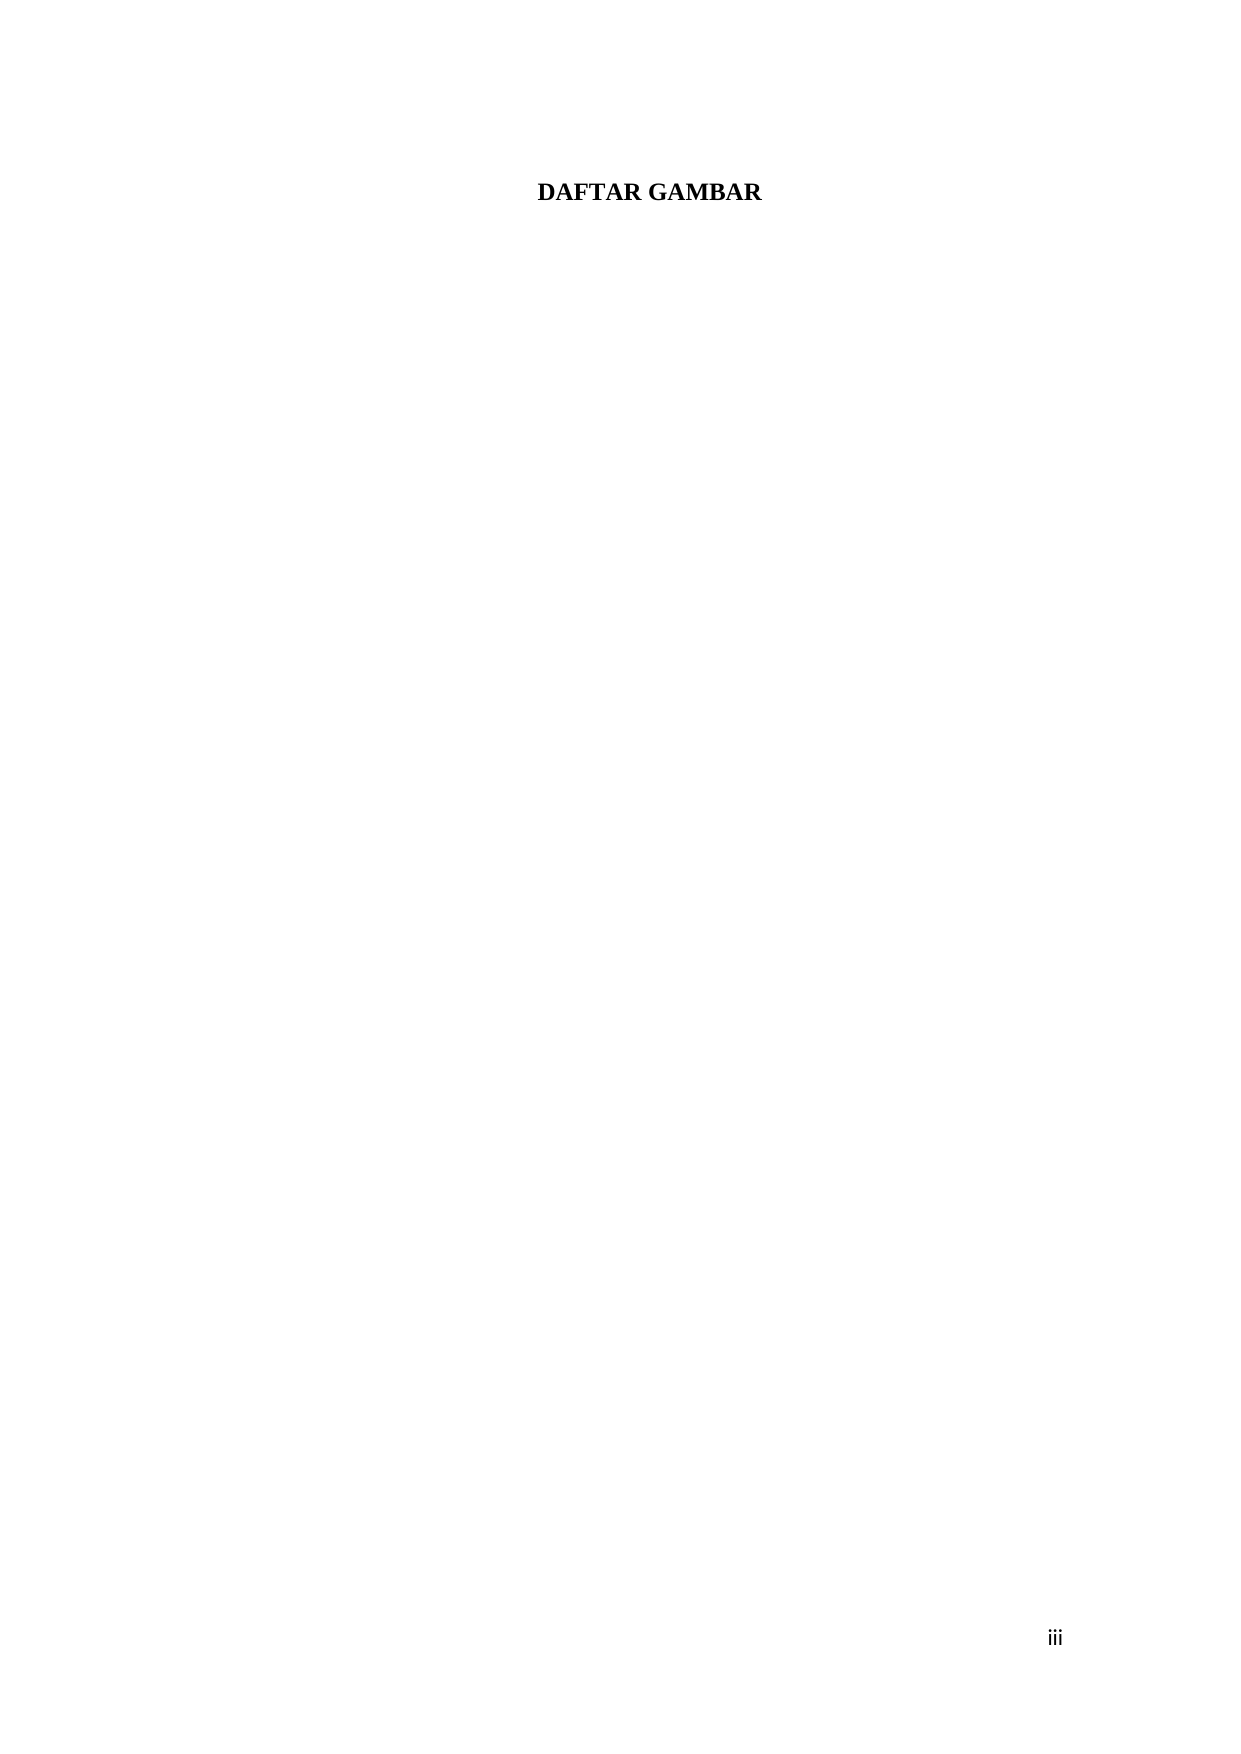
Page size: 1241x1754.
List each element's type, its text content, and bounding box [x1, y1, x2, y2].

subtitle DAFTAR GAMBAR [236, 177, 1063, 206]
